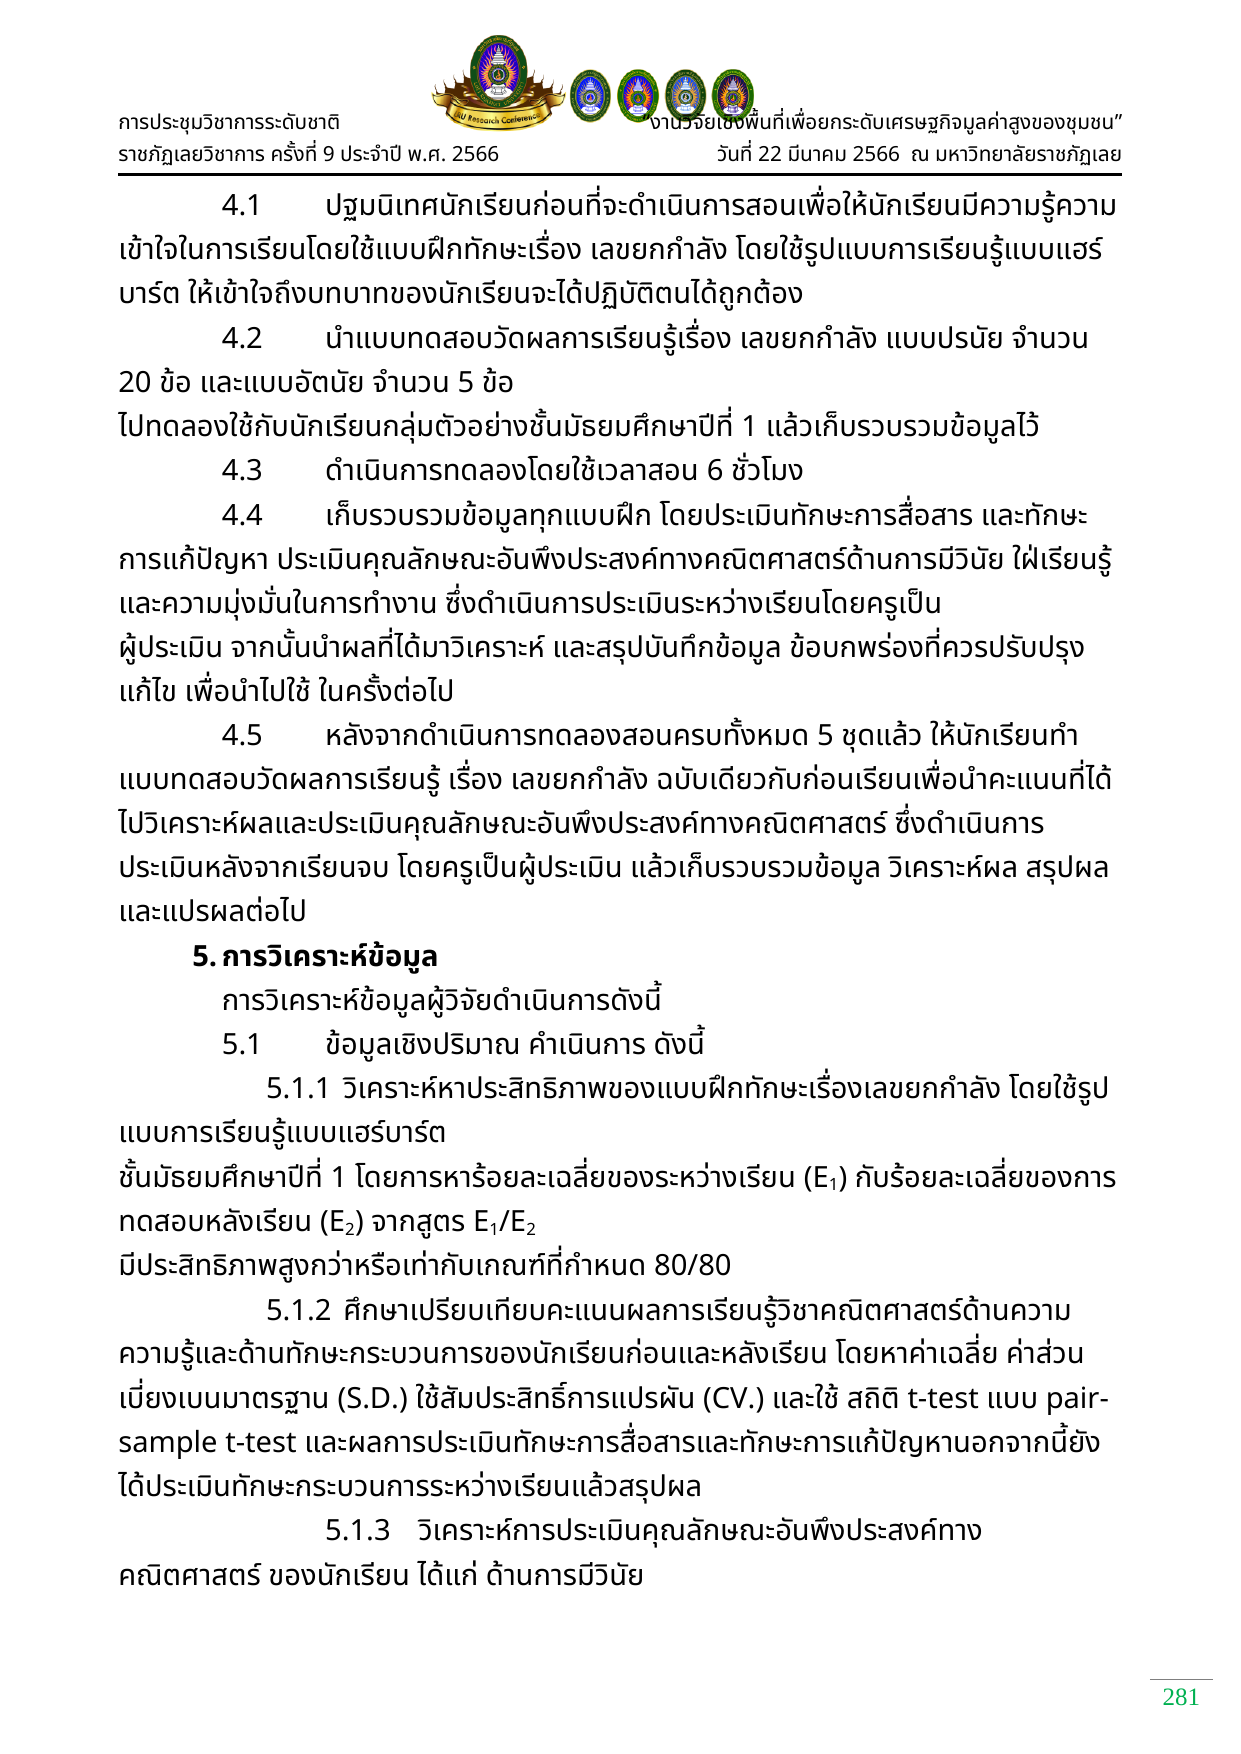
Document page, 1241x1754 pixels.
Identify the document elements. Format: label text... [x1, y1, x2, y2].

text 5.1.2 ศึกษาเปรียบเทียบคะแนนผลการเรียนรู้วิชาคณิตศาสตร์ด้านความความรู้และด้านทักษะกระบวนการของนักเรียนก่อนและหลังเรียน โดยหาค่าเฉลี่ย ค่าส่วนเบี่ยงเบนมาตรฐาน (S.D.) ใช้สัมประสิทธิ์การแปรผัน (CV.) และใช้ สถิติ t-test แบบ pair-sample t-test และผลการประเมินทักษะการสื่อสารและทักษะการแก้ปัญหานอกจากนี้ยังได้ประเมินทักษะกระบวนการระหว่างเรียนแล้วสรุปผล [118, 1289, 1122, 1510]
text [118, 1510, 1122, 1598]
text 4.3 ดําเนินการทดลองโดยใช้เวลาสอน 6 ชั่วโมง [118, 450, 1122, 494]
text 4.4 เก็บรวบรวมข้อมูลทุกแบบฝึก โดยประเมินทักษะการสื่อสาร และทักษะการแก้ปัญหา ประเมินคุณลักษณะอันพึงประสงค์ทางคณิตศาสตร์ด้านการมีวินัย ใฝ่เรียนรู้และความมุ่งมั่นในการทำงาน ซึ่งดำเนินการประเมินระหว่างเรียนโดยครูเป็น ผู้ประเมิน จากนั้นนําผลที่ได้มาวิเคราะห์ และสรุปบันทึกข้อมูล ข้อบกพร่องที่ควรปรับปรุงแก้ไข เพื่อนําไปใช้ ในครั้งต่อไป [118, 494, 1122, 714]
text 5.1.1 วิเคราะห์หาประสิทธิภาพของแบบฝึกทักษะเรื่องเลขยกกำลัง โดยใช้รูปแบบการเรียนรู้แบบแฮร์บาร์ต ชั้นมัธยมศึกษาปีที่ 1 โดยการหาร้อยละเฉลี่ยของระหว่างเรียน (E1) กับร้อยละเฉลี่ยของการทดสอบหลังเรียน (E2) จากสูตร E1/E2 มีประสิทธิภาพสูงกว่าหรือเท่ากับเกณฑ์ที่กำหนด 80/80 [118, 1068, 1122, 1289]
text 5.1 ข้อมูลเชิงปริมาณ คําเนินการ ดังนี้ [118, 1023, 1122, 1068]
text การวิเคราะห์ข้อมูลผู้วิจัยดําเนินการดังนี้ [118, 979, 1122, 1023]
picture [430, 32, 757, 134]
text 4.5 หลังจากดําเนินการทดลองสอนครบทั้งหมด 5 ชุดแล้ว ให้นักเรียนทําแบบทดสอบวัดผลการเรียนรู้ เรื่อง เลขยกกำลัง ฉบับเดียวกับก่อนเรียนเพื่อนําคะแนนที่ได้ไปวิเคราะห์ผลและประเมินคุณลักษณะอันพึงประสงค์ทางคณิตศาสตร์ ซึ่งดําเนินการประเมินหลังจากเรียนจบ โดยครูเป็นผู้ประเมิน แล้วเก็บรวบรวมข้อมูล วิเคราะห์ผล สรุปผล และแปรผลต่อไป [118, 714, 1122, 935]
text 4.1 ปฐมนิเทศนักเรียนก่อนที่จะดําเนินการสอนเพื่อให้นักเรียนมีความรู้ความเข้าใจในการเรียนโดยใช้แบบฝึกทักษะเรื่อง เลขยกกำลัง โดยใช้รูปแบบการเรียนรู้แบบแฮร์บาร์ต ให้เข้าใจถึงบทบาทของนักเรียนจะได้ปฏิบัติตนได้ถูกต้อง [118, 184, 1122, 317]
text 5. การวิเคราะห์ข้อมูล [118, 935, 1122, 979]
text 4.2 นําแบบทดสอบวัดผลการเรียนรู้เรื่อง เลขยกกำลัง แบบปรนัย จำนวน 20 ข้อ และแบบอัตนัย จำนวน 5 ข้อ ไปทดลองใช้กับนักเรียนกลุ่มตัวอย่างชั้นมัธยมศึกษาปีที่ 1 แล้วเก็บรวบรวมข้อมูลไว้ [118, 317, 1122, 450]
